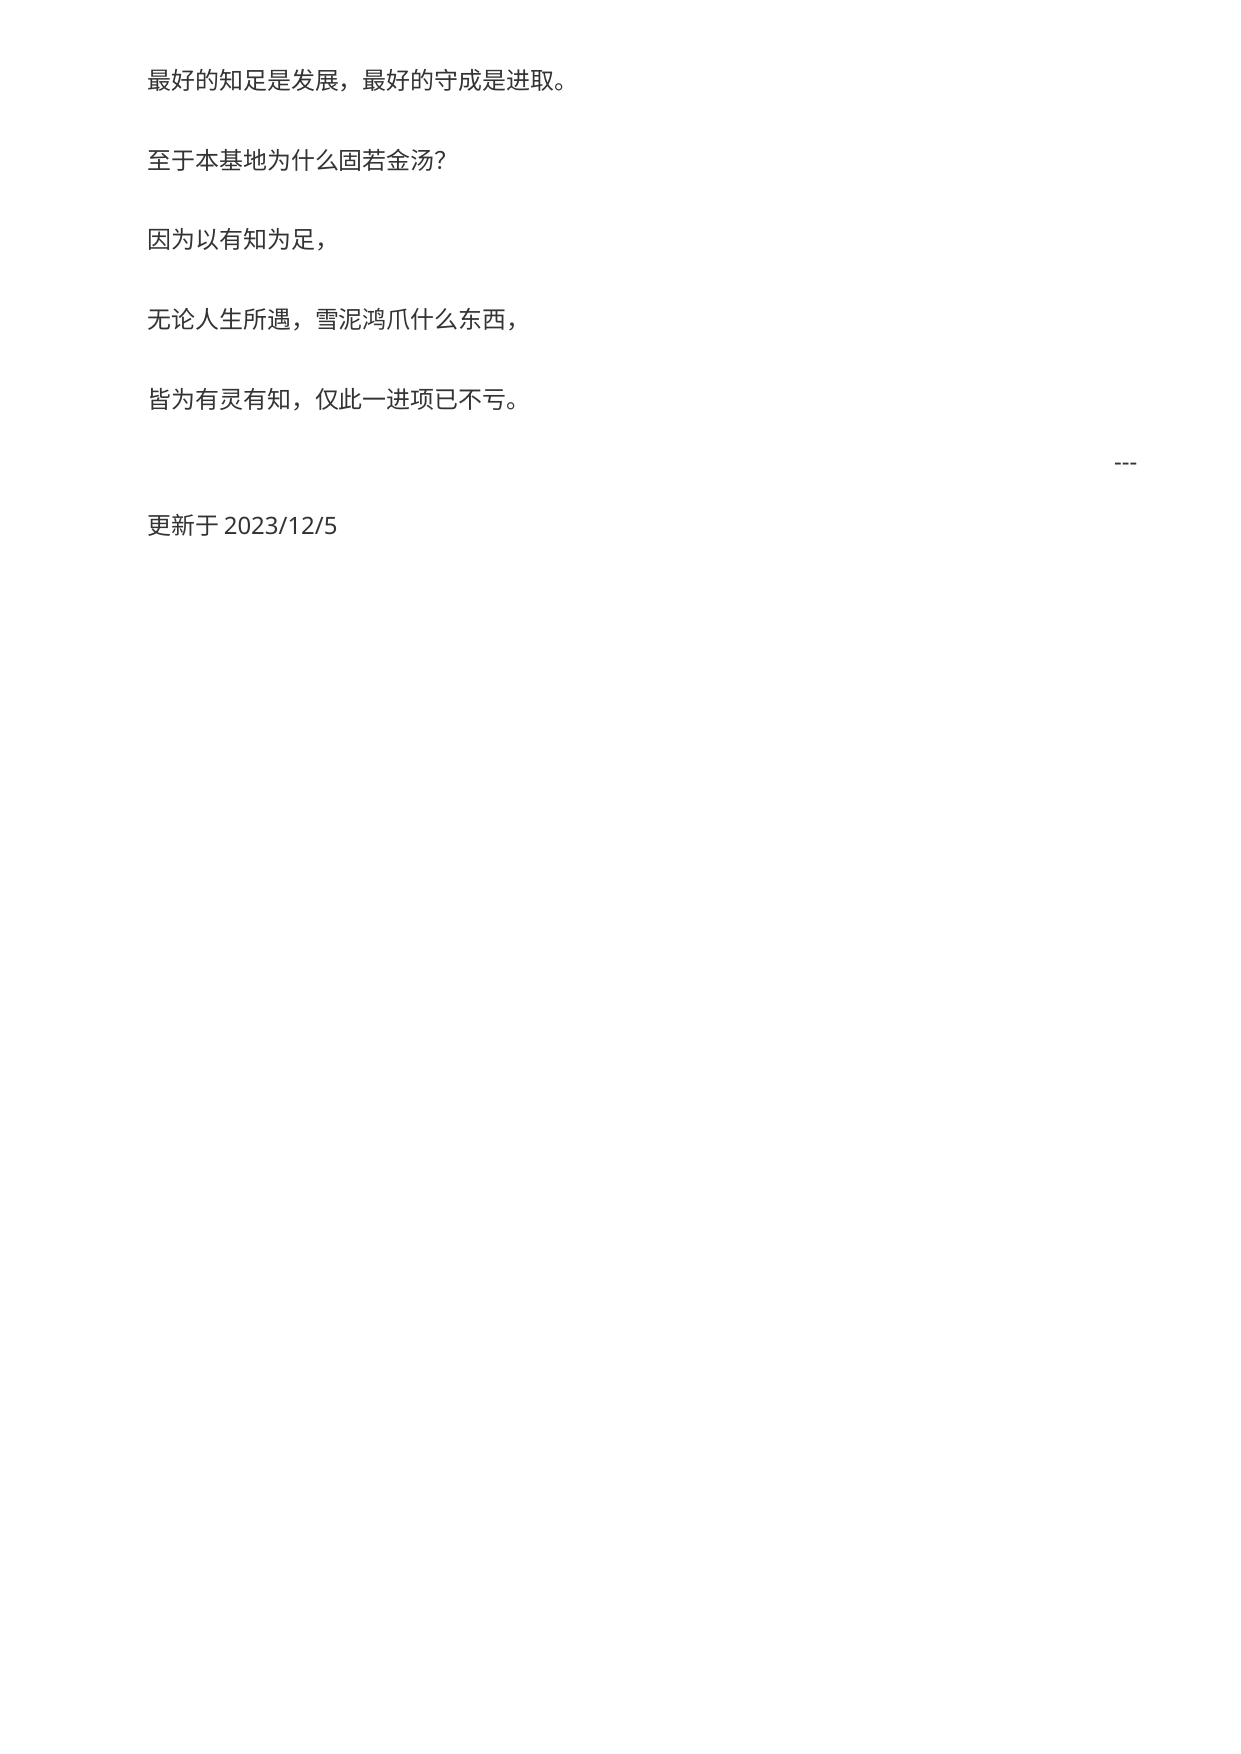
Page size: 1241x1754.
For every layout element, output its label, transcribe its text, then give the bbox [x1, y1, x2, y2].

text 至于本基地为什么固若金汤？ [103, 125, 1137, 193]
text 因为以有知为足， [103, 204, 1137, 272]
text 最好的知足是发展，最好的守成是进取。 [103, 45, 1137, 113]
text 无论人生所遇，雪泥鸿爪什么东西， [103, 284, 1137, 352]
text 更新于2023/12/5 [103, 490, 1137, 558]
text 皆为有灵有知，仅此一进项已不亏。 [103, 364, 1137, 432]
text --- [103, 444, 1137, 478]
